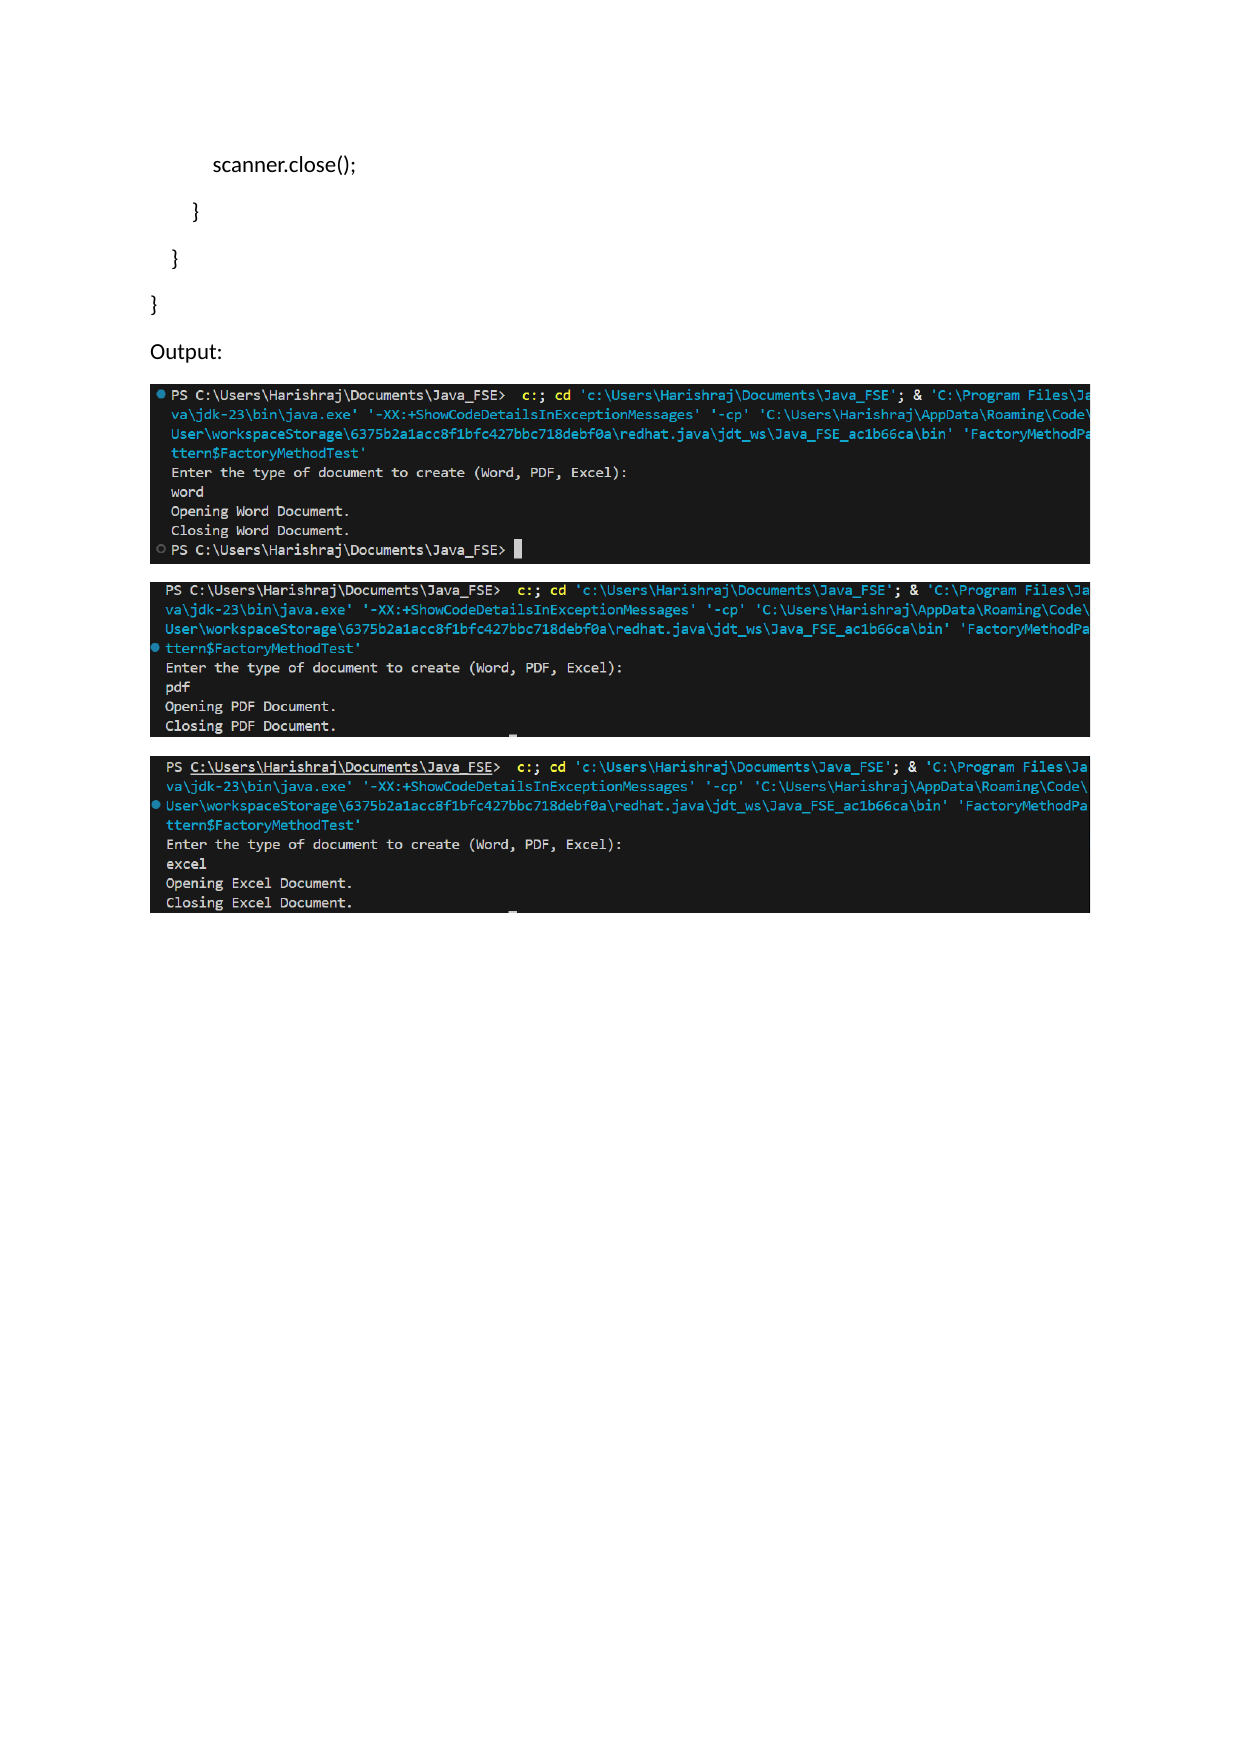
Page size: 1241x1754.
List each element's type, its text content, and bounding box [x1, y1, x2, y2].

picture [150, 582, 1091, 737]
picture [150, 756, 1091, 913]
text } [150, 291, 1090, 319]
picture [150, 384, 1091, 564]
text } [150, 197, 1090, 225]
text scanner.close(); [150, 150, 1090, 178]
text } [150, 244, 1090, 272]
text Output: [150, 337, 1090, 366]
